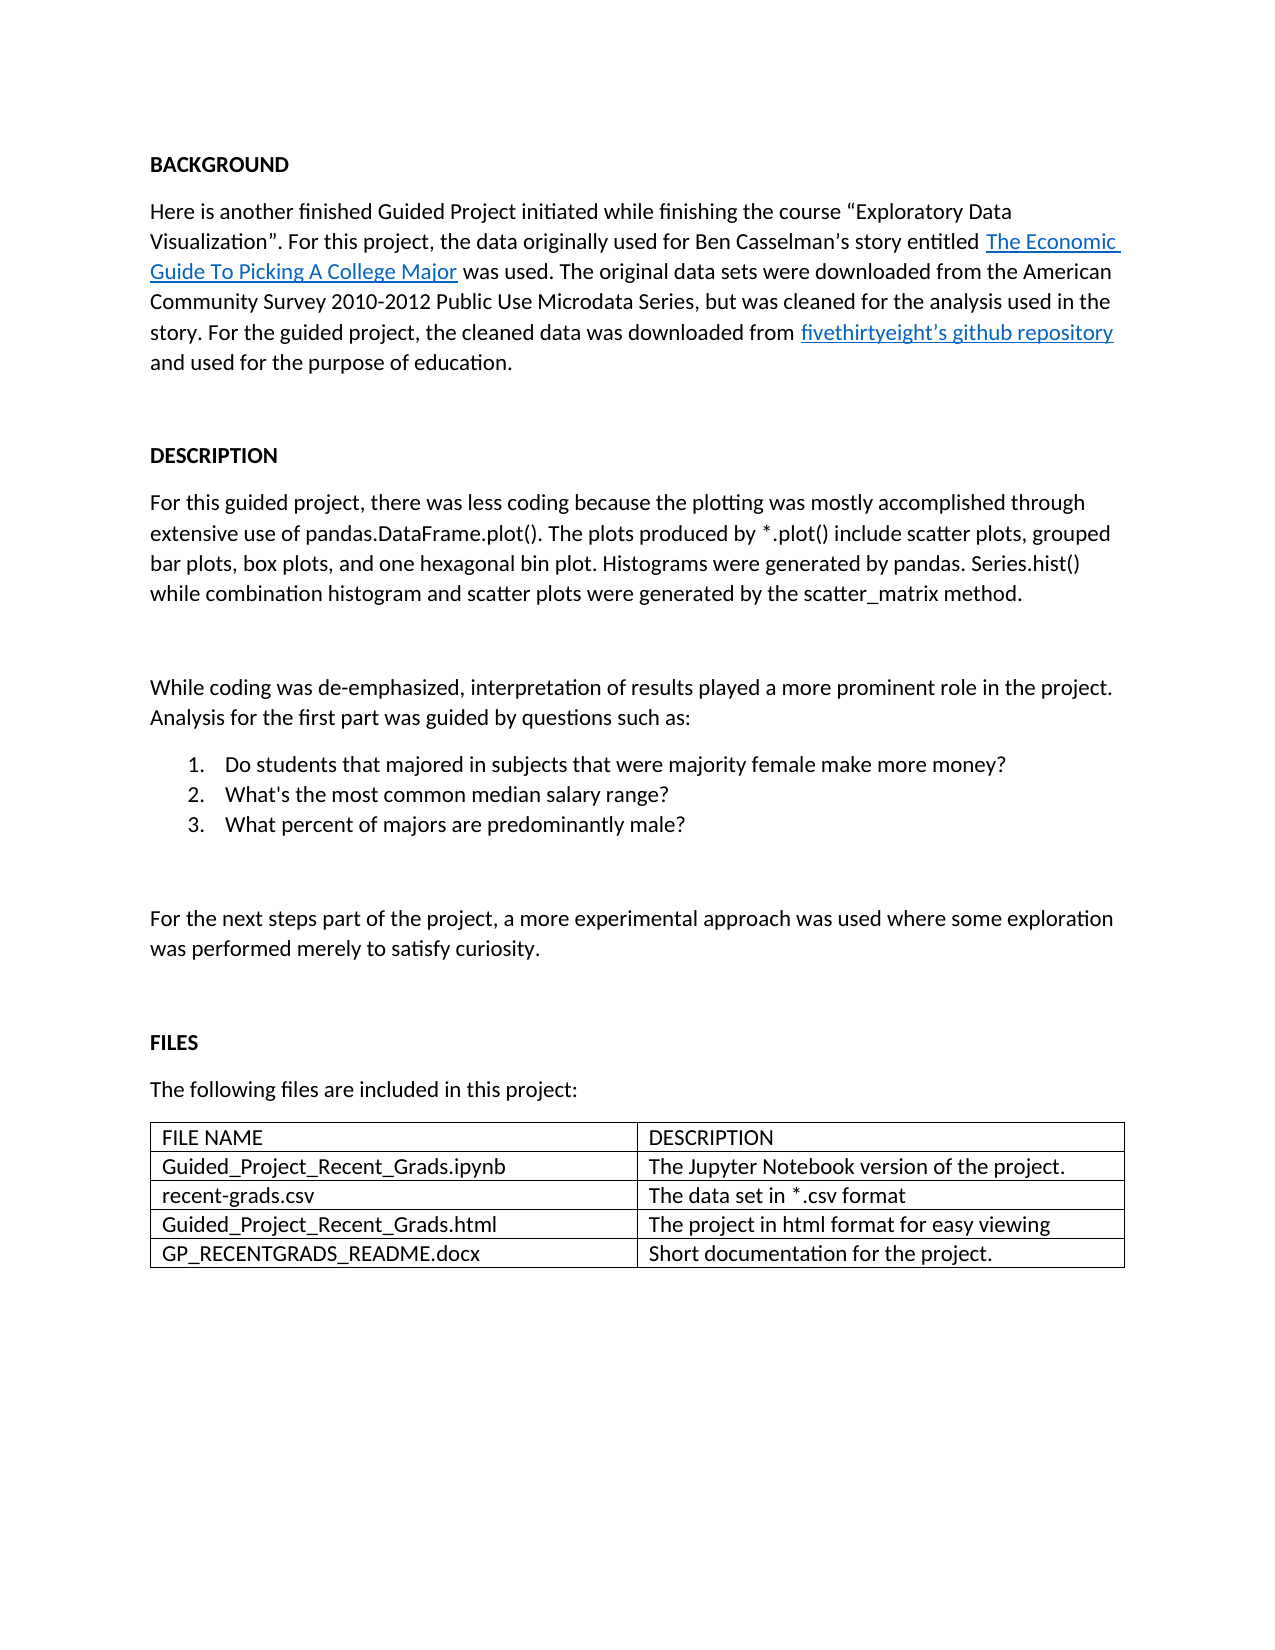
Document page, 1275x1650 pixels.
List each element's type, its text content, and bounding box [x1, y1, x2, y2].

table_header FILE NAME [151, 1123, 637, 1151]
table_cell Guided_Project_Recent_Grads.html [151, 1210, 637, 1238]
text For the next steps part of the project, a more experimental approach was used where some exploration was performed merely to satisfy curiosity. [150, 904, 1125, 962]
table_cell The data set in *.csv format [638, 1181, 1124, 1209]
text While coding was de-emphasized, interpretation of results played a more prominent role in the project. Analysis for the first part was guided by questions such as: [150, 673, 1125, 731]
table_cell recent-grads.csv [151, 1181, 637, 1209]
list What percent of majors are predominantly male? [187, 810, 1125, 838]
list What's the most common median salary range? [187, 780, 1125, 808]
text The following files are included in this project: [150, 1075, 1125, 1103]
text BACKGROUND [150, 150, 1125, 178]
table_cell The Jupyter Notebook version of the project. [638, 1152, 1124, 1180]
table_header DESCRIPTION [638, 1123, 1124, 1151]
text Here is another finished Guided Project initiated while finishing the course “Exploratory Data Visualization”. For this project, the data originally used for Ben Casselman’s story entitled The Economic Guide To Picking A College Major was used. The original data sets were downloaded from the American Community Survey 2010-2012 Public Use Microdata Series, but was cleaned for the analysis used in the story. For the guided project, the cleaned data was downloaded from fivethirtyeight’s github repository and used for the purpose of education. [150, 197, 1125, 376]
text DESCRIPTION [150, 442, 1125, 470]
table_cell The project in html format for easy viewing [638, 1210, 1124, 1238]
table_cell Short documentation for the project. [638, 1239, 1124, 1267]
table_cell Guided_Project_Recent_Grads.ipynb [151, 1152, 637, 1180]
table_cell GP_RECENTGRADS_README.docx [151, 1239, 637, 1267]
text For this guided project, there was less coding because the plotting was mostly accomplished through extensive use of pandas.DataFrame.plot(). The plots produced by *.plot() include scatter plots, grouped bar plots, box plots, and one hexagonal bin plot. Histograms were generated by pandas. Series.hist() while combination histogram and scatter plots were generated by the scatter_matrix method. [150, 488, 1125, 607]
text FILES [150, 1028, 1125, 1056]
list Do students that majored in subjects that were majority female make more money? [187, 750, 1125, 778]
